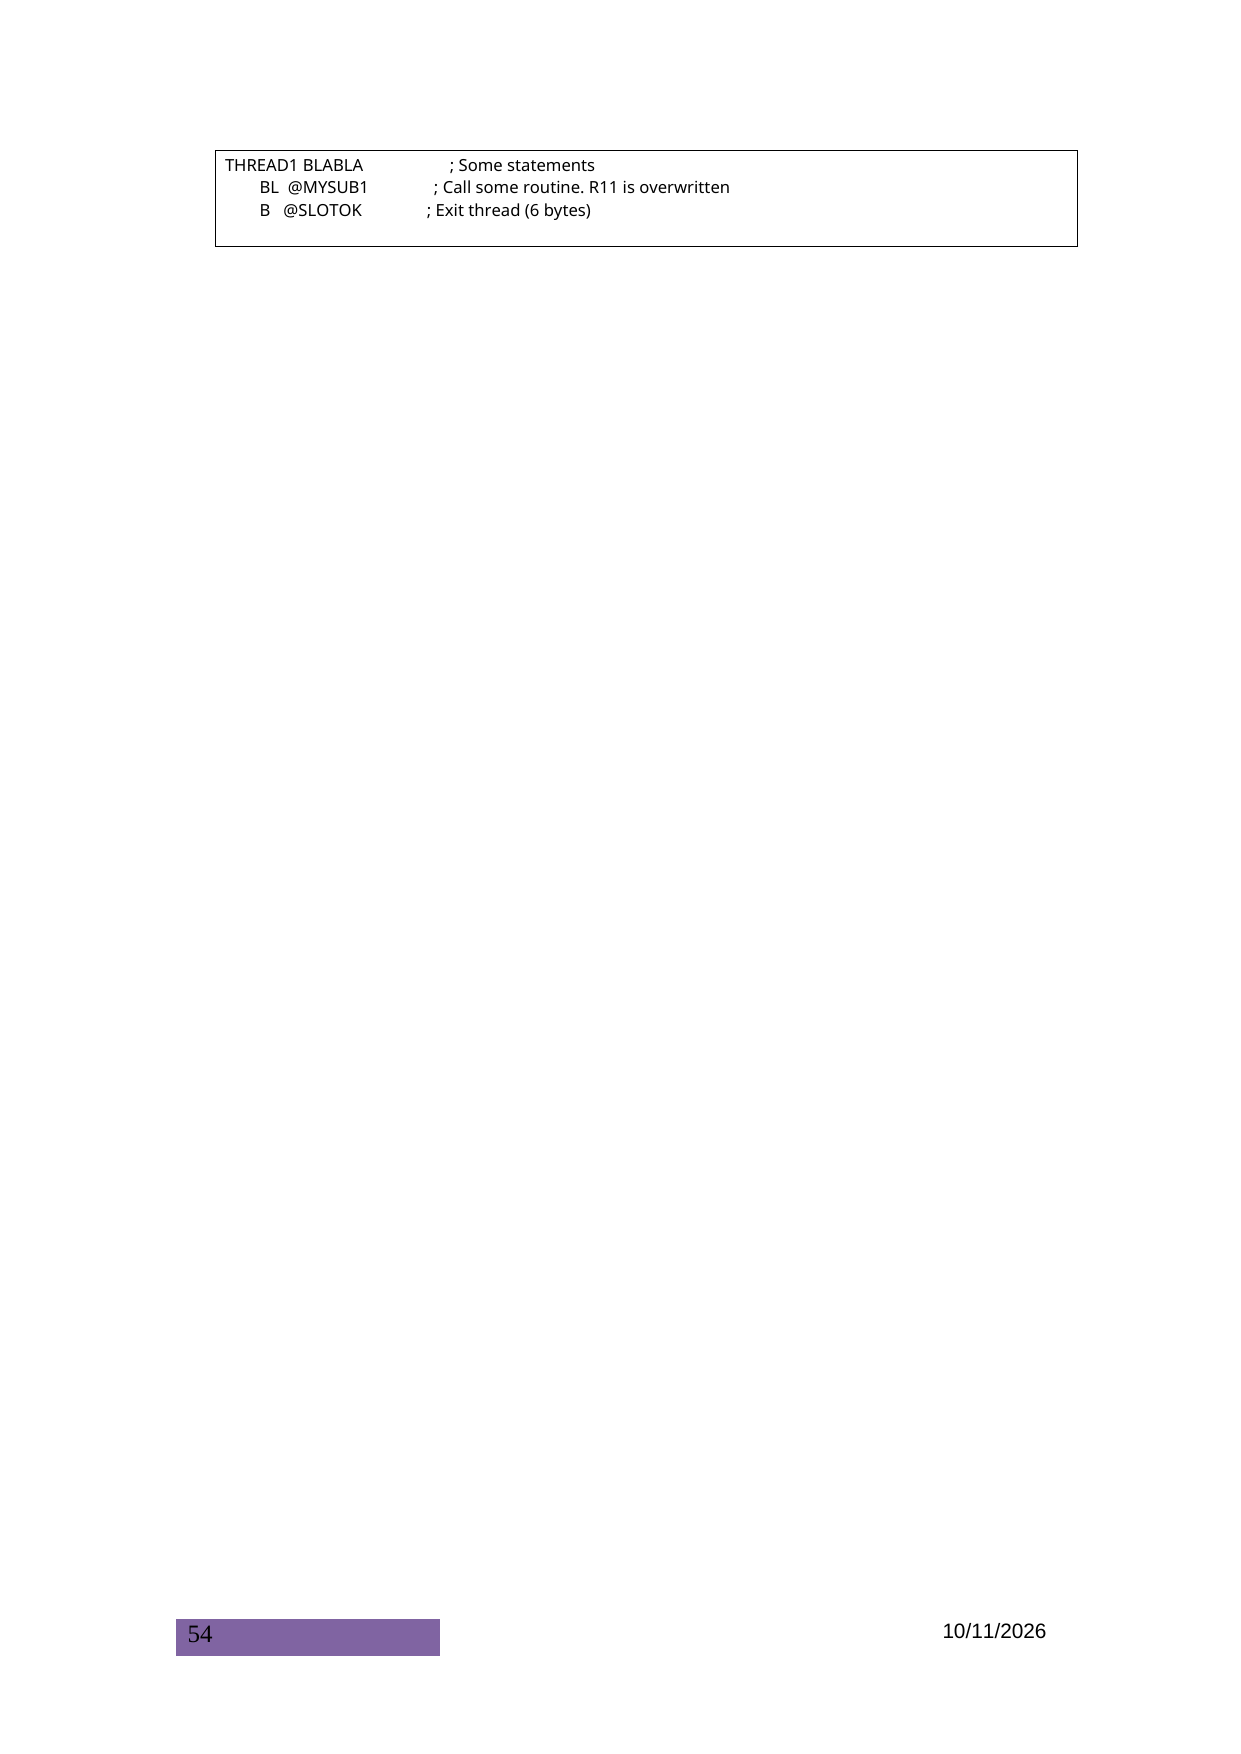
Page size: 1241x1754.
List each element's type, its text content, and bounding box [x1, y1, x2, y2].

text BL @MYSUB1 ; Call some routine. R11 is overwritten [216, 173, 1077, 195]
text B @SLOTOK ; Exit thread (6 bytes) [216, 195, 1077, 221]
text THREAD1 BLABLA ; Some statements [216, 151, 1077, 173]
